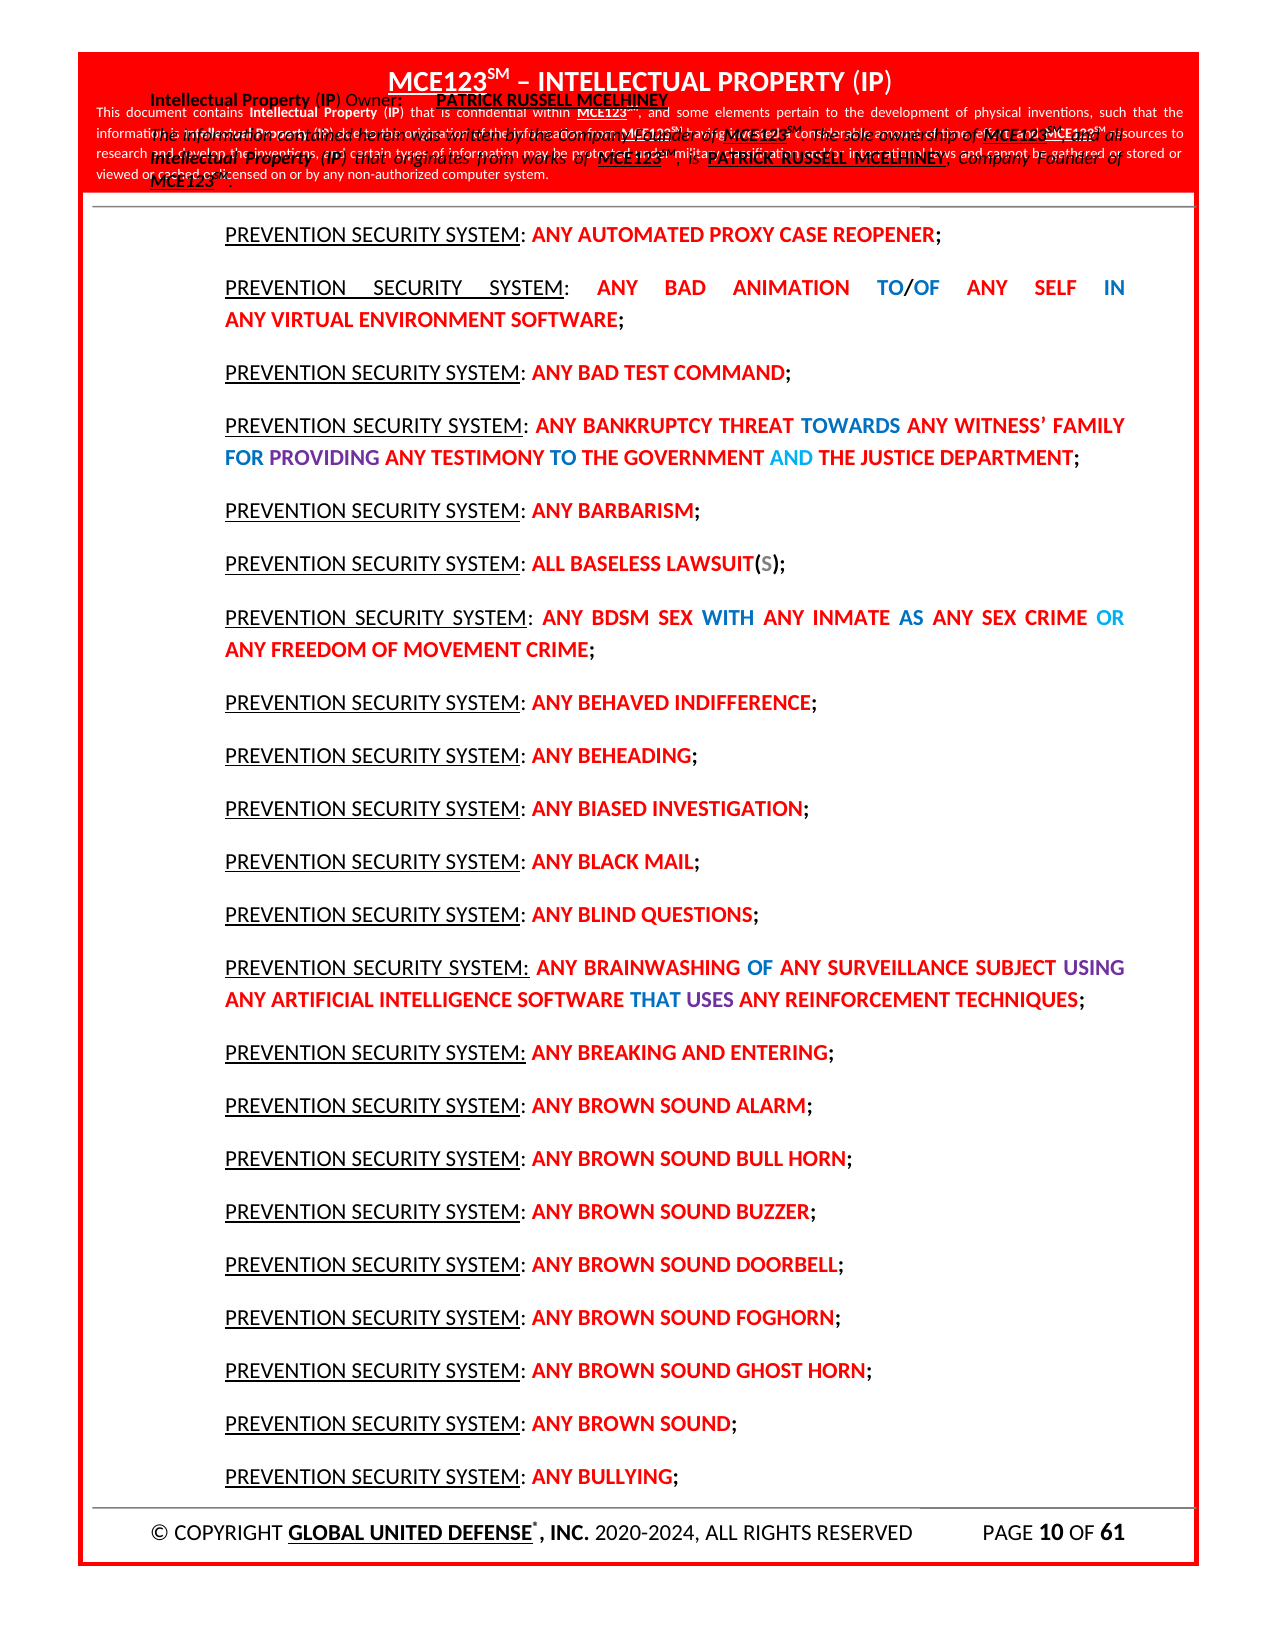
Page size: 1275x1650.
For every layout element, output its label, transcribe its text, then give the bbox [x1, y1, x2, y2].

text PREVENTION SECURITY SYSTEM: ANY BROWN SOUND DOORBELL; [225, 1250, 1125, 1278]
text PREVENTION SECURITY SYSTEM: ANY BEHAVED INDIFFERENCE; [225, 688, 1125, 716]
text PREVENTION SECURITY SYSTEM: ANY BARBARISM; [225, 497, 1125, 524]
text PREVENTION SECURITY SYSTEM: ANY BROWN SOUND; [225, 1409, 1125, 1437]
text PREVENTION SECURITY SYSTEM: ANY AUTOMATED PROXY CASE REOPENER; [225, 220, 1125, 248]
text PREVENTION SECURITY SYSTEM: ANY BULLYING; [225, 1462, 1125, 1490]
text PREVENTION SECURITY SYSTEM: ANY BAD TEST COMMAND; [225, 358, 1125, 386]
text PREVENTION SECURITY SYSTEM: ANY BROWN SOUND BUZZER; [225, 1197, 1125, 1225]
text PREVENTION SECURITY SYSTEM: ANY BROWN SOUND FOGHORN; [225, 1303, 1125, 1331]
text PREVENTION SECURITY SYSTEM: ANY BLACK MAIL; [225, 847, 1125, 875]
text PREVENTION SECURITY SYSTEM: ANY BROWN SOUND ALARM; [225, 1091, 1125, 1119]
text PREVENTION SECURITY SYSTEM: ANY BANKRUPTCY THREAT TOWARDS ANY WITNESS’ FAMILY FOR PROVIDING ANY TESTIMONY TO THE GOVERNMENT AND THE JUSTICE DEPARTMENT; [225, 411, 1125, 472]
text PREVENTION SECURITY SYSTEM: ANY BAD ANIMATION TO/OF ANY SELF IN ANY VIRTUAL ENVIRONMENT SOFTWARE; [225, 273, 1125, 333]
text PREVENTION SECURITY SYSTEM: ANY BIASED INVESTIGATION; [225, 794, 1125, 822]
text PREVENTION SECURITY SYSTEM: ANY BROWN SOUND GHOST HORN; [225, 1356, 1125, 1384]
text PREVENTION SECURITY SYSTEM: ANY BEHEADING; [225, 741, 1125, 769]
text PREVENTION SECURITY SYSTEM: ANY BLIND QUESTIONS; [225, 900, 1125, 928]
text PREVENTION SECURITY SYSTEM: ANY BREAKING AND ENTERING; [225, 1038, 1125, 1066]
text PREVENTION SECURITY SYSTEM: ANY BRAINWASHING OF ANY SURVEILLANCE SUBJECT USING ANY ARTIFICIAL INTELLIGENCE SOFTWARE THAT USES ANY REINFORCEMENT TECHNIQUES; [225, 953, 1125, 1013]
text PREVENTION SECURITY SYSTEM: ANY BROWN SOUND BULL HORN; [225, 1144, 1125, 1172]
text PREVENTION SECURITY SYSTEM: ALL BASELESS LAWSUIT(S); [225, 549, 1125, 578]
text PREVENTION SECURITY SYSTEM: ANY BDSM SEX WITH ANY INMATE AS ANY SEX CRIME OR ANY FREEDOM OF MOVEMENT CRIME; [225, 603, 1125, 663]
